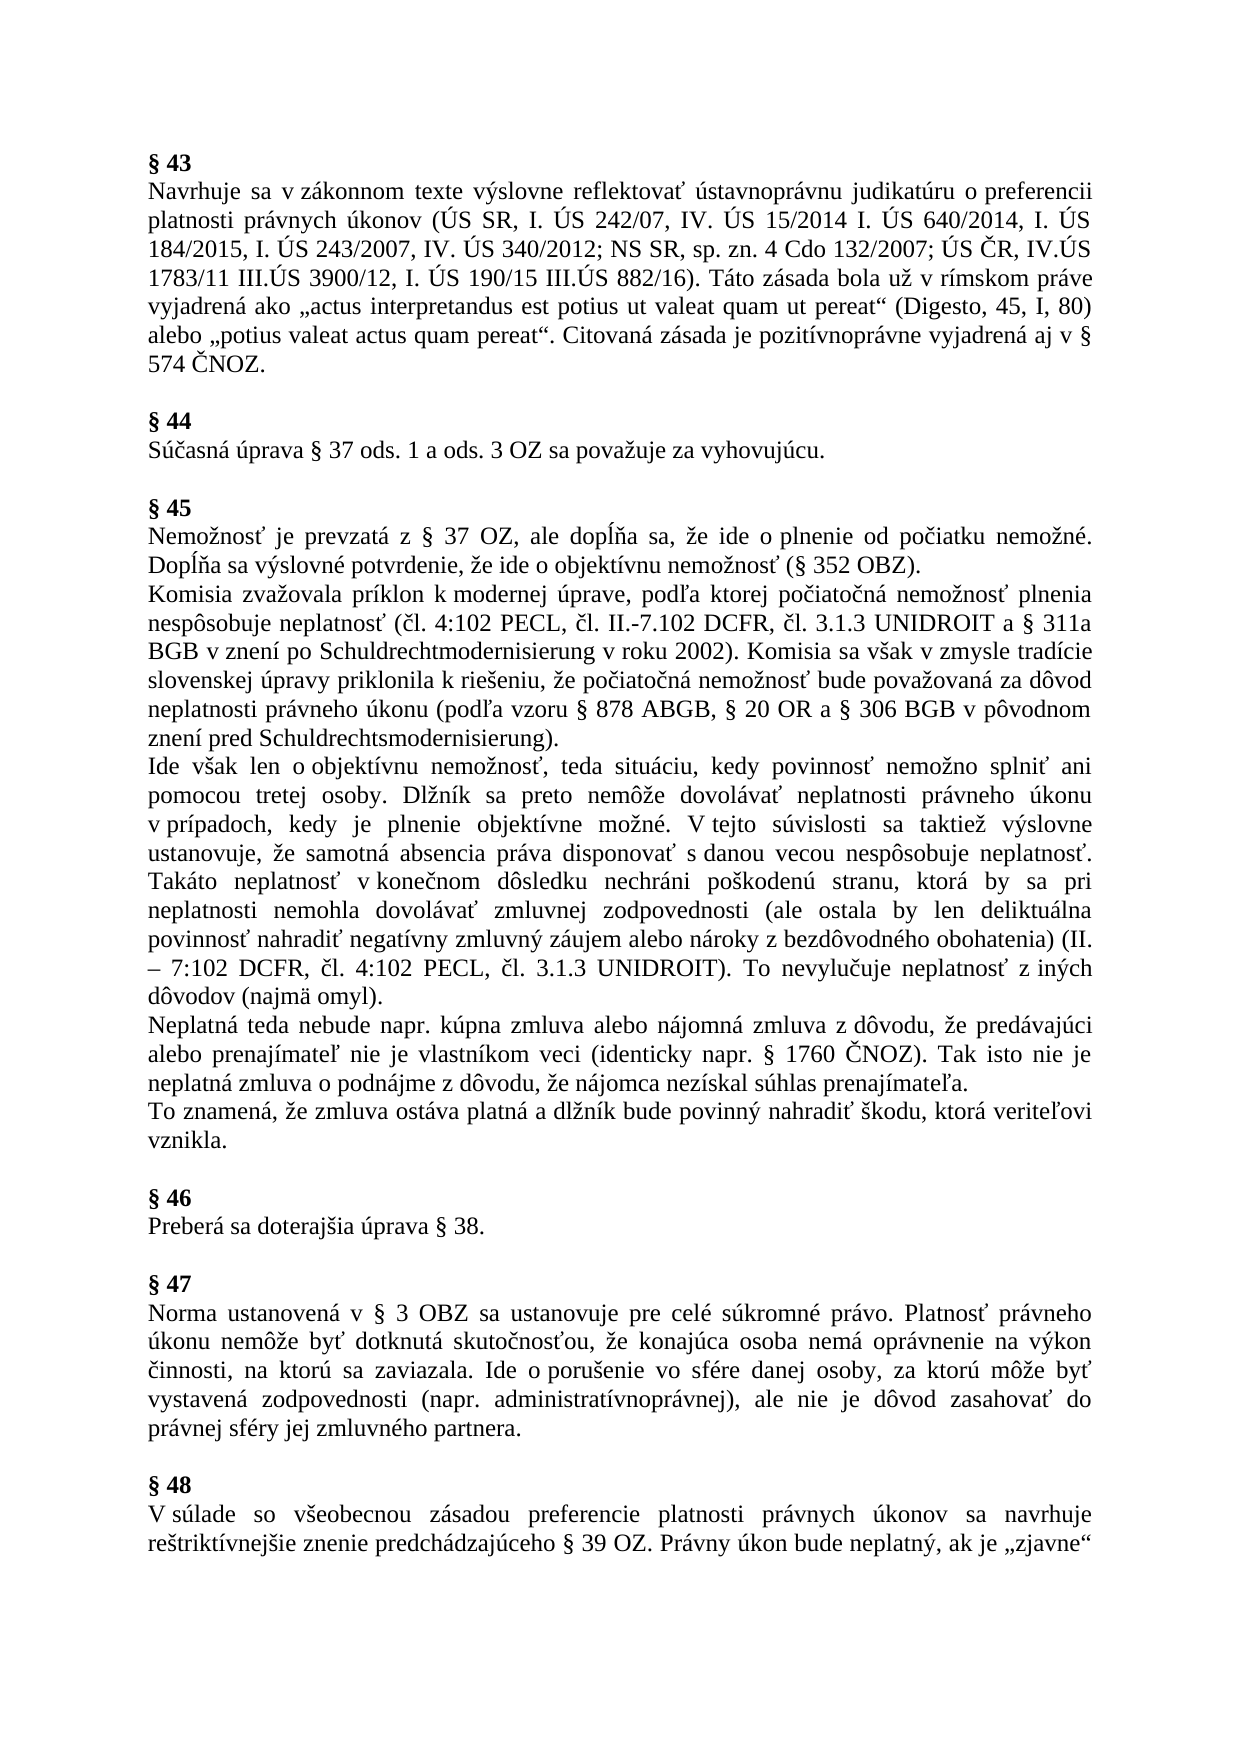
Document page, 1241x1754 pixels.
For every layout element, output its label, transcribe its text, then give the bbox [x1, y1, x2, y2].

text Komisia zvažovala príklon k modernej úprave, podľa ktorej počiatočná nemožnosť plnenia nespôsobuje neplatnosť (čl. 4:102 PECL, čl. II.-7.102 DCFR, čl. 3.1.3 UNIDROIT a § 311a BGB v znení po Schuldrechtmodernisierung v roku 2002). Komisia sa však v zmysle tradície slovenskej úpravy priklonila k riešeniu, že počiatočná nemožnosť bude považovaná za dôvod neplatnosti právneho úkonu (podľa vzoru § 878 ABGB, § 20 OR a § 306 BGB v pôvodnom znení pred Schuldrechtsmodernisierung). [148, 579, 1093, 751]
text Preberá sa doterajšia úprava § 38. [148, 1211, 1093, 1240]
text § 43 [148, 148, 1093, 176]
text Navrhuje sa v zákonnom texte výslovne reflektovať ústavnoprávnu judikatúru o preferencii platnosti právnych úkonov (ÚS SR, I. ÚS 242/07, IV. ÚS 15/2014 I. ÚS 640/2014, I. ÚS 184/2015, I. ÚS 243/2007, IV. ÚS 340/2012; NS SR, sp. zn. 4 Cdo 132/2007; ÚS ČR, IV.ÚS 1783/11 III.ÚS 3900/12, I. ÚS 190/15 III.ÚS 882/16). Táto zásada bola už v rímskom práve vyjadrená ako „actus interpretandus est potius ut valeat quam ut pereat“ (Digesto, 45, I, 80) alebo „potius valeat actus quam pereat“. Citovaná zásada je pozitívnoprávne vyjadrená aj v § 574 ČNOZ. [148, 176, 1093, 378]
text § 48 [148, 1470, 1093, 1499]
text Ide však len o objektívnu nemožnosť, teda situáciu, kedy povinnosť nemožno splniť ani pomocou tretej osoby. Dlžník sa preto nemôže dovolávať neplatnosti právneho úkonu v prípadoch, kedy je plnenie objektívne možné. V tejto súvislosti sa taktiež výslovne ustanovuje, že samotná absencia práva disponovať s danou vecou nespôsobuje neplatnosť. Takáto neplatnosť v konečnom dôsledku nechráni poškodenú stranu, ktorá by sa pri neplatnosti nemohla dovolávať zmluvnej zodpovednosti (ale ostala by len deliktuálna povinnosť nahradiť negatívny zmluvný záujem alebo nároky z bezdôvodného obohatenia) (II. – 7:102 DCFR, čl. 4:102 PECL, čl. 3.1.3 UNIDROIT). To nevylučuje neplatnosť z iných dôvodov (najmä omyl). [148, 751, 1093, 1010]
text Nemožnosť je prevzatá z § 37 OZ, ale dopĺňa sa, že ide o plnenie od počiatku nemožné. Dopĺňa sa výslovné potvrdenie, že ide o objektívnu nemožnosť (§ 352 OBZ). [148, 521, 1093, 579]
text § 46 [148, 1183, 1093, 1211]
text Norma ustanovená v § 3 OBZ sa ustanovuje pre celé súkromné právo. Platnosť právneho úkonu nemôže byť dotknutá skutočnosťou, že konajúca osoba nemá oprávnenie na výkon činnosti, na ktorú sa zaviazala. Ide o porušenie vo sfére danej osoby, za ktorú môže byť vystavená zodpovednosti (napr. administratívnoprávnej), ale nie je dôvod zasahovať do právnej sféry jej zmluvného partnera. [148, 1298, 1093, 1441]
text § 45 [148, 493, 1093, 521]
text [148, 1499, 1093, 1556]
text Neplatná teda nebude napr. kúpna zmluva alebo nájomná zmluva z dôvodu, že predávajúci alebo prenajímateľ nie je vlastníkom veci (identicky napr. § 1760 ČNOZ). Tak isto nie je neplatná zmluva o podnájme z dôvodu, že nájomca nezískal súhlas prenajímateľa. [148, 1010, 1093, 1096]
text To znamená, že zmluva ostáva platná a dlžník bude povinný nahradiť škodu, ktorá veriteľovi vznikla. [148, 1096, 1093, 1154]
text § 44 [148, 406, 1093, 435]
text § 47 [148, 1269, 1093, 1298]
text Súčasná úprava § 37 ods. 1 a ods. 3 OZ sa považuje za vyhovujúcu. [148, 435, 1093, 464]
